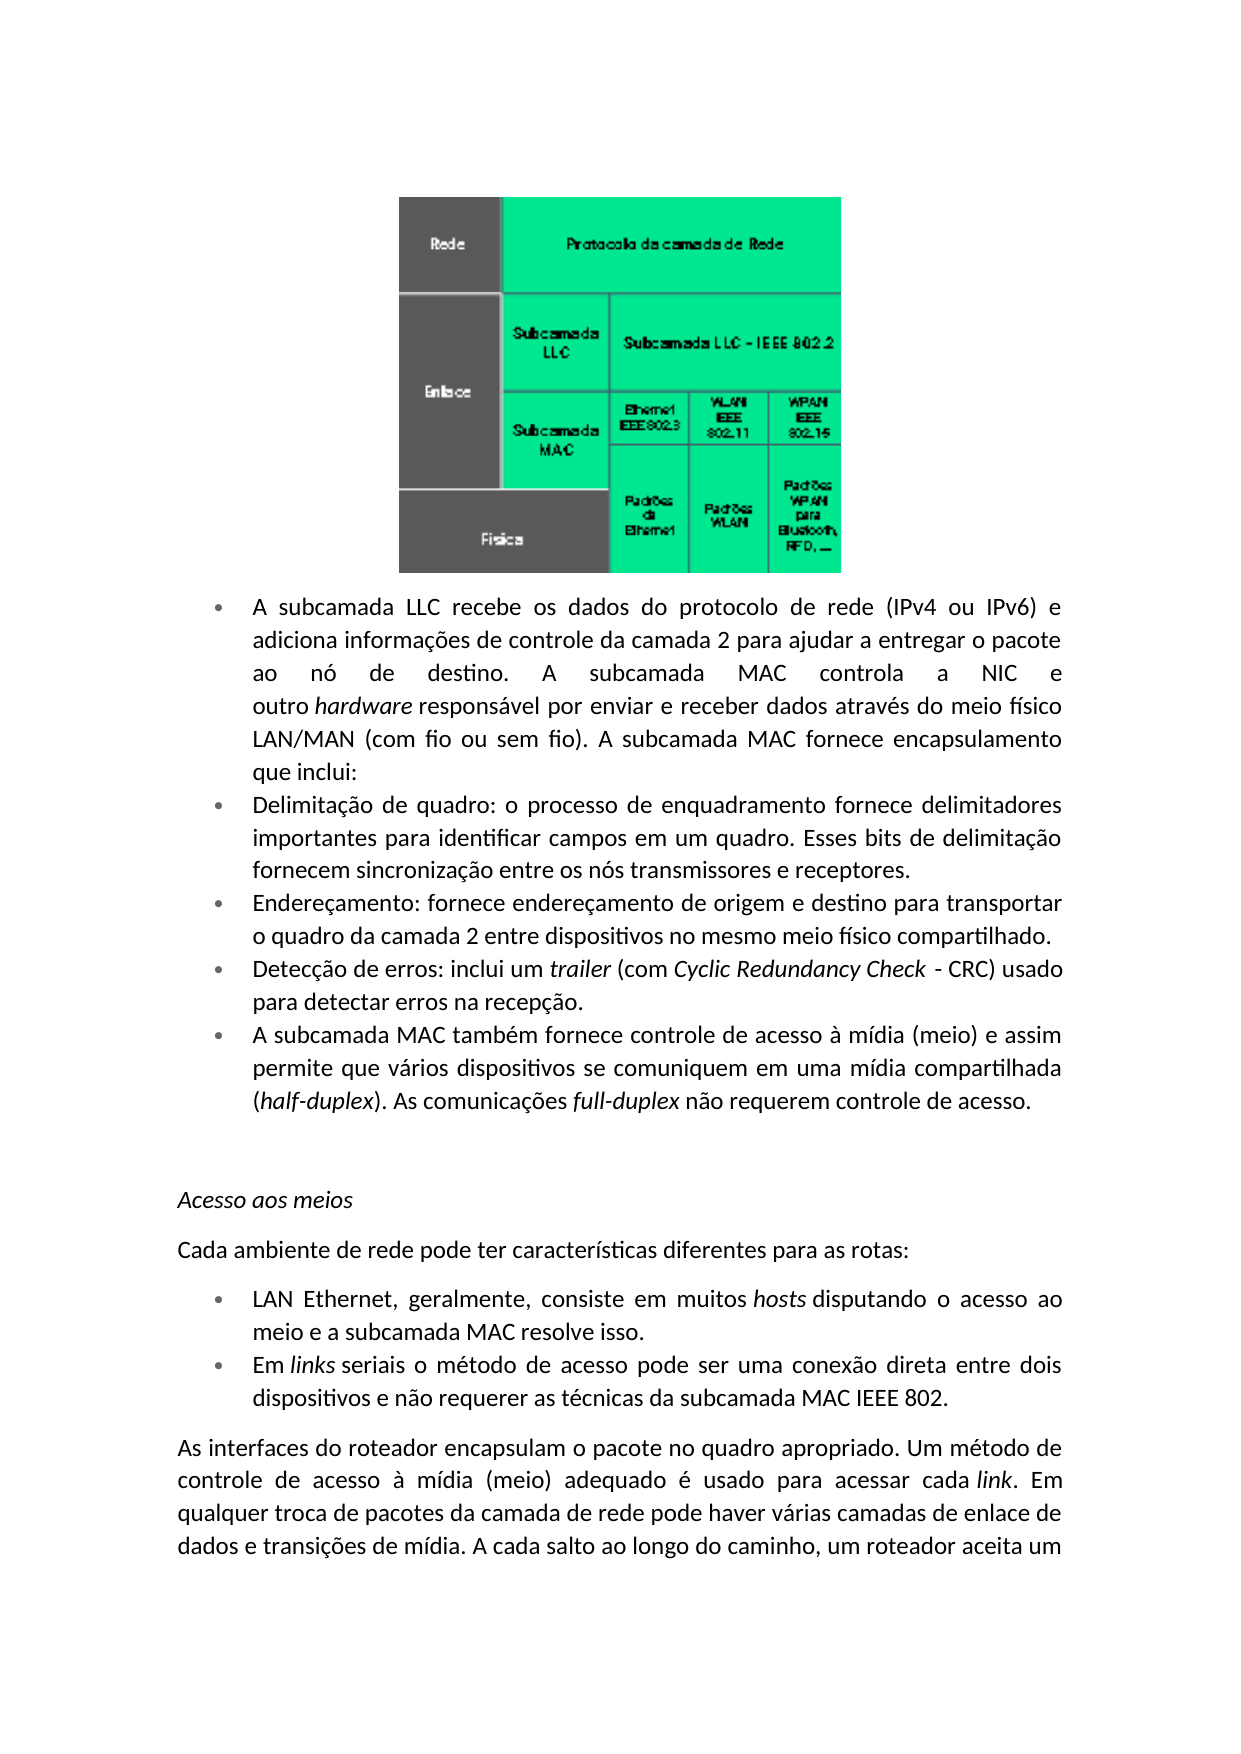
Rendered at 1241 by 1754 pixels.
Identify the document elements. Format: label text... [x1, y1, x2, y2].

list Em links seriais o método de acesso pode ser uma conexão direta entre dois dispositivos e não requerer as técnicas da subcamada MAC IEEE 802. [215, 1349, 1063, 1413]
text Acesso aos meios [177, 1184, 1063, 1215]
list A subcamada MAC também fornece controle de acesso à mídia (meio) e assim permite que vários dispositivos se comuniquem em uma mídia compartilhada (half-duplex). As comunicações full-duplex não requerem controle de acesso. [215, 1019, 1063, 1116]
list A subcamada LLC recebe os dados do protocolo de rede (IPv4 ou IPv6) e adiciona informações de controle da camada 2 para ajudar a entregar o pacote ao nó de destino. A subcamada MAC controla a NIC e outro hardware responsável por enviar e receber dados através do meio físico LAN/MAN (com fio ou sem fio). A subcamada MAC fornece encapsulamento que inclui: [215, 591, 1063, 786]
list LAN Ethernet, geralmente, consiste em muitos hosts disputando o acesso ao meio e a subcamada MAC resolve isso. [215, 1283, 1063, 1347]
list Endereçamento: fornece endereçamento de origem e destino para transportar o quadro da camada 2 entre dispositivos no mesmo meio físico compartilhado. [215, 888, 1063, 951]
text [177, 1432, 1063, 1561]
picture [399, 197, 842, 573]
list Detecção de erros: inclui um trailer (com Cyclic Redundancy Check - CRC) usado para detectar erros na recepção. [215, 953, 1063, 1017]
list Delimitação de quadro: o processo de enquadramento fornece delimitadores importantes para identificar campos em um quadro. Esses bits de delimitação fornecem sincronização entre os nós transmissores e receptores. [215, 789, 1063, 885]
text Cada ambiente de rede pode ter características diferentes para as rotas: [177, 1234, 1063, 1264]
